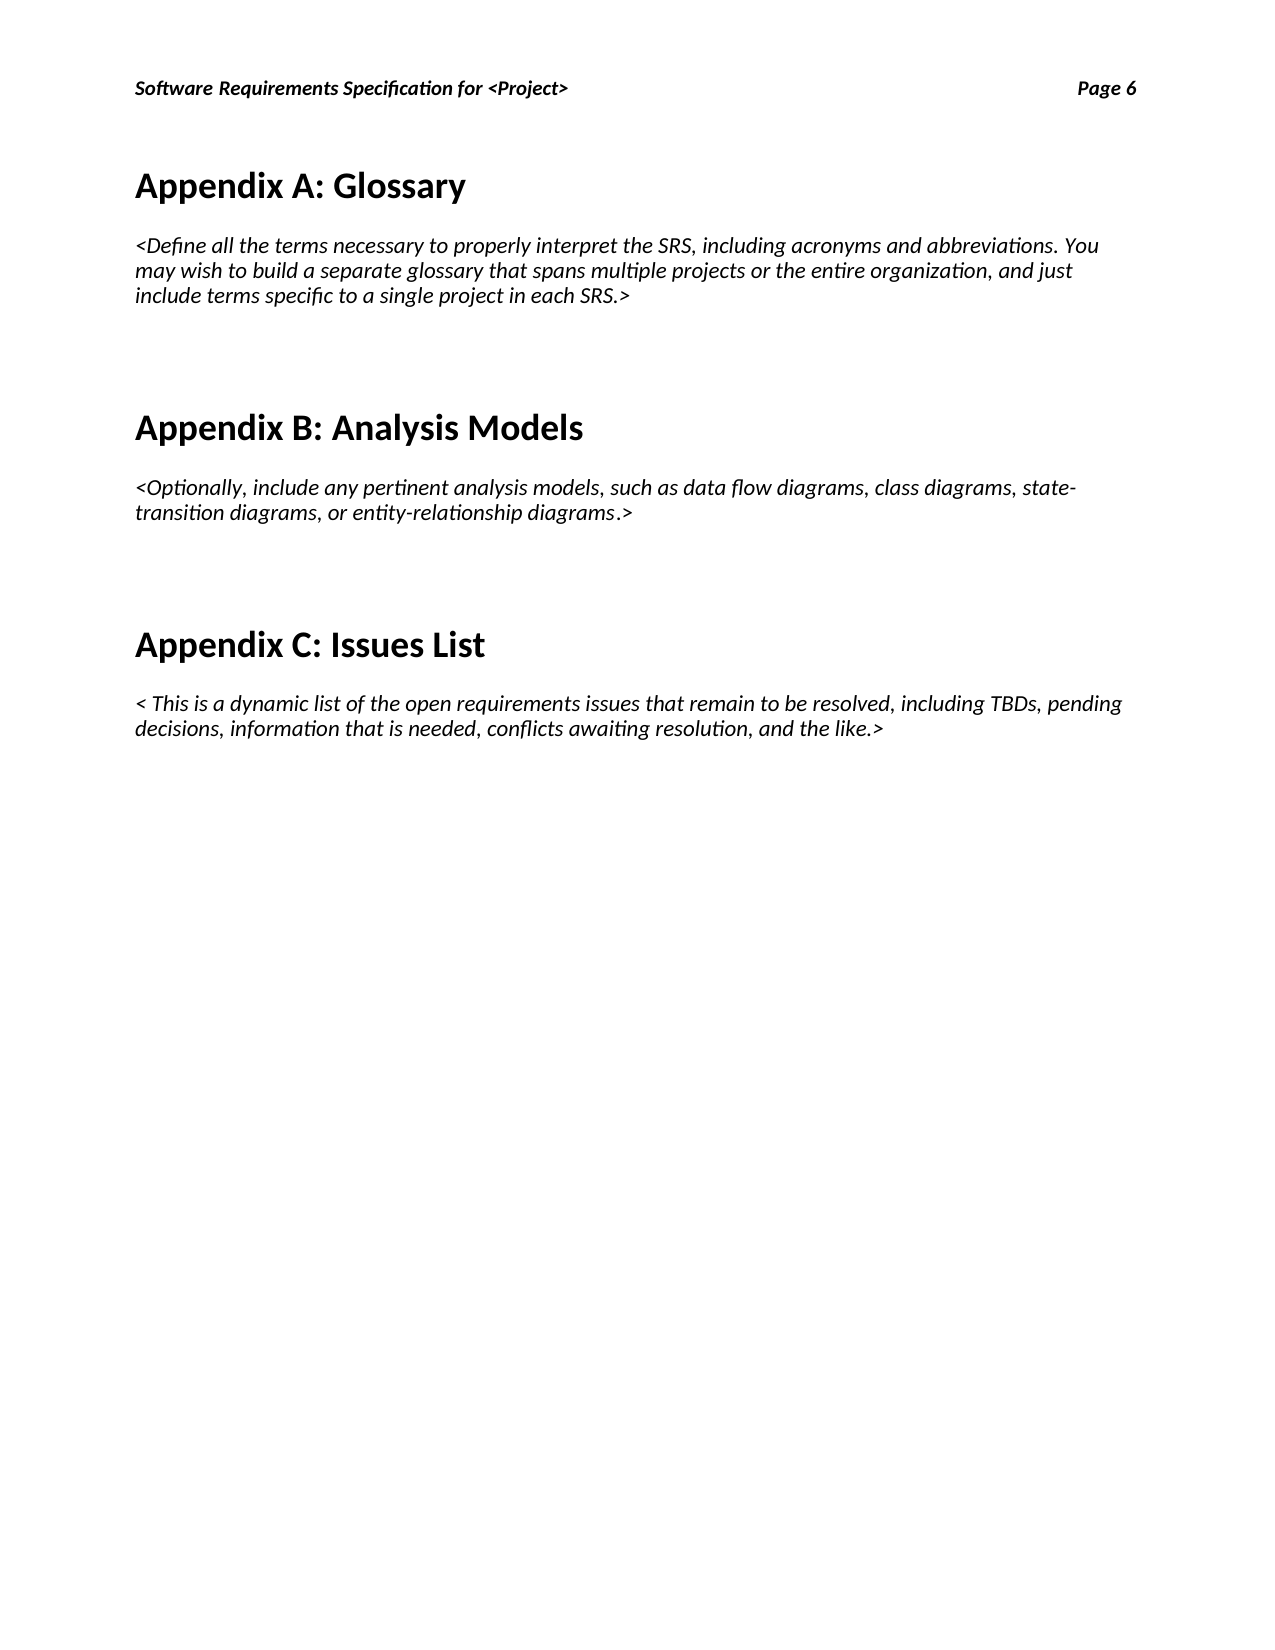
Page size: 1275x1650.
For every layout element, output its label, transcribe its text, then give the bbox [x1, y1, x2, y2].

text <Optionally, include any pertinent analysis models, such as data flow diagrams, class diagrams, state-transition diagrams, or entity-relationship diagrams.> [135, 475, 1140, 525]
text Appendix A: Glossary [135, 162, 1140, 208]
text < This is a dynamic list of the open requirements issues that remain to be resolved, including TBDs, pending decisions, information that is needed, conflicts awaiting resolution, and the like.> [135, 692, 1140, 742]
text Appendix C: Issues List [135, 621, 1140, 667]
text Appendix B: Analysis Models [135, 404, 1140, 450]
text <Define all the terms necessary to properly interpret the SRS, including acronyms and abbreviations. You may wish to build a separate glossary that spans multiple projects or the entire organization, and just include terms specific to a single project in each SRS.> [135, 233, 1140, 308]
